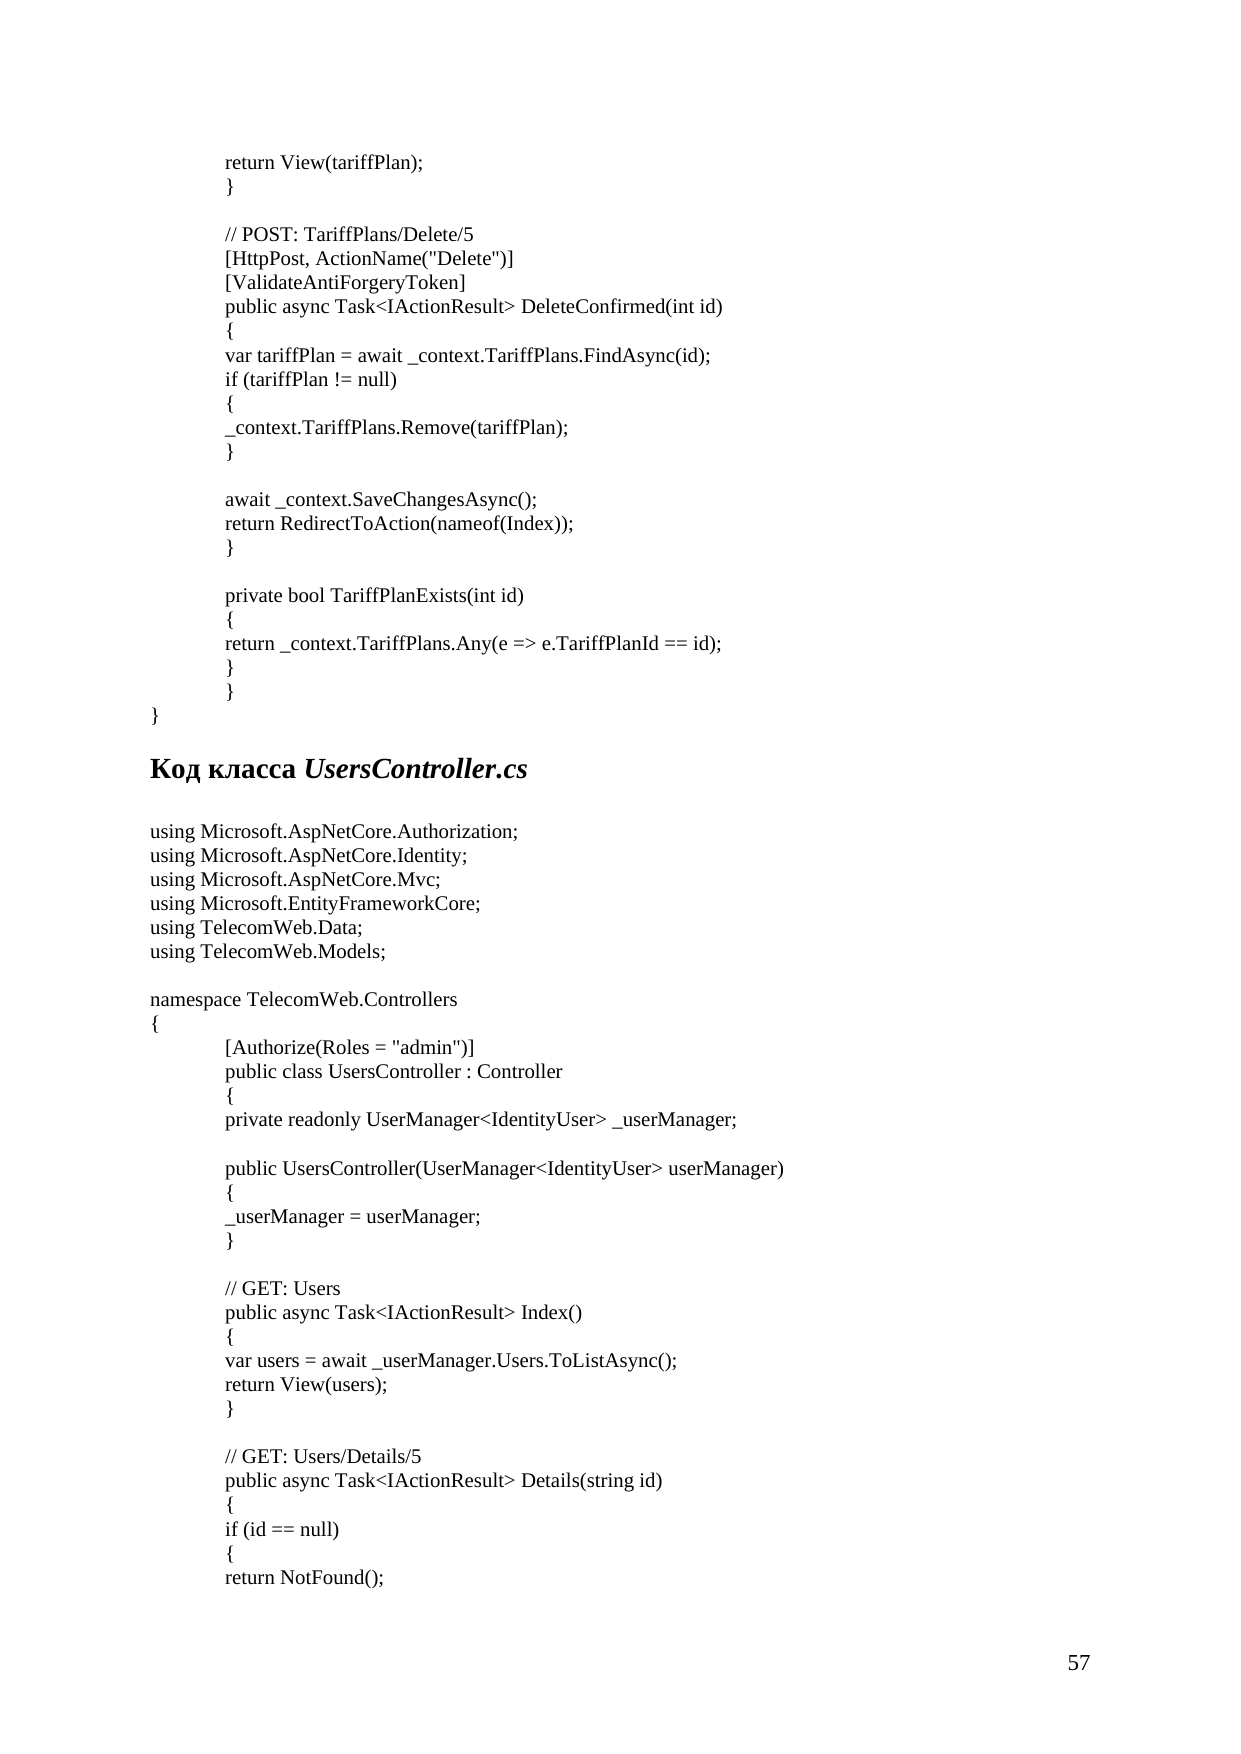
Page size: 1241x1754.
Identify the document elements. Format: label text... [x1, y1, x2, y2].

text } [150, 535, 1090, 559]
text using Microsoft.EntityFrameworkCore; [150, 891, 1090, 915]
text return View(tariffPlan); [150, 150, 1090, 174]
text public async Task<IActionResult> Details(string id) [150, 1468, 1090, 1492]
text { [150, 1011, 1090, 1035]
text Код класса UsersController.cs [150, 752, 1090, 785]
text // POST: TariffPlans/Delete/5 [150, 222, 1090, 246]
text } [150, 1396, 1090, 1420]
text } [150, 1228, 1090, 1252]
text await _context.SaveChangesAsync(); [150, 487, 1090, 511]
text } [150, 174, 1090, 198]
text _context.TariffPlans.Remove(tariffPlan); [150, 415, 1090, 439]
text return _context.TariffPlans.Any(e => e.TariffPlanId == id); [150, 631, 1090, 655]
text { [150, 1083, 1090, 1107]
text { [150, 1541, 1090, 1564]
text using Microsoft.AspNetCore.Identity; [150, 843, 1090, 867]
text } [150, 439, 1090, 463]
text // GET: Users [150, 1276, 1090, 1300]
text var users = await _userManager.Users.ToListAsync(); [150, 1348, 1090, 1372]
text private bool TariffPlanExists(int id) [150, 583, 1090, 607]
text using Microsoft.AspNetCore.Mvc; [150, 867, 1090, 891]
text [Authorize(Roles = "admin")] [150, 1035, 1090, 1059]
text return NotFound(); [150, 1564, 1090, 1589]
text // GET: Users/Details/5 [150, 1444, 1090, 1468]
text public class UsersController : Controller [150, 1059, 1090, 1083]
text { [150, 1324, 1090, 1348]
text [ValidateAntiForgeryToken] [150, 270, 1090, 294]
text _userManager = userManager; [150, 1204, 1090, 1228]
text private readonly UserManager<IdentityUser> _userManager; [150, 1107, 1090, 1131]
text [HttpPost, ActionName("Delete")] [150, 246, 1090, 270]
text if (id == null) [150, 1516, 1090, 1541]
text using Microsoft.AspNetCore.Authorization; [150, 819, 1090, 843]
text } [150, 703, 1090, 727]
text return RedirectToAction(nameof(Index)); [150, 511, 1090, 535]
text return View(users); [150, 1372, 1090, 1396]
text } [150, 655, 1090, 679]
text using TelecomWeb.Models; [150, 939, 1090, 963]
text var tariffPlan = await _context.TariffPlans.FindAsync(id); [150, 342, 1090, 367]
text } [150, 679, 1090, 703]
text namespace TelecomWeb.Controllers [150, 987, 1090, 1011]
text public UsersController(UserManager<IdentityUser> userManager) [150, 1156, 1090, 1179]
text if (tariffPlan != null) [150, 367, 1090, 391]
text { [150, 1492, 1090, 1516]
text { [150, 607, 1090, 631]
text { [150, 391, 1090, 415]
text { [150, 1179, 1090, 1204]
text { [150, 318, 1090, 342]
text public async Task<IActionResult> DeleteConfirmed(int id) [150, 294, 1090, 318]
text using TelecomWeb.Data; [150, 915, 1090, 939]
text public async Task<IActionResult> Index() [150, 1300, 1090, 1324]
